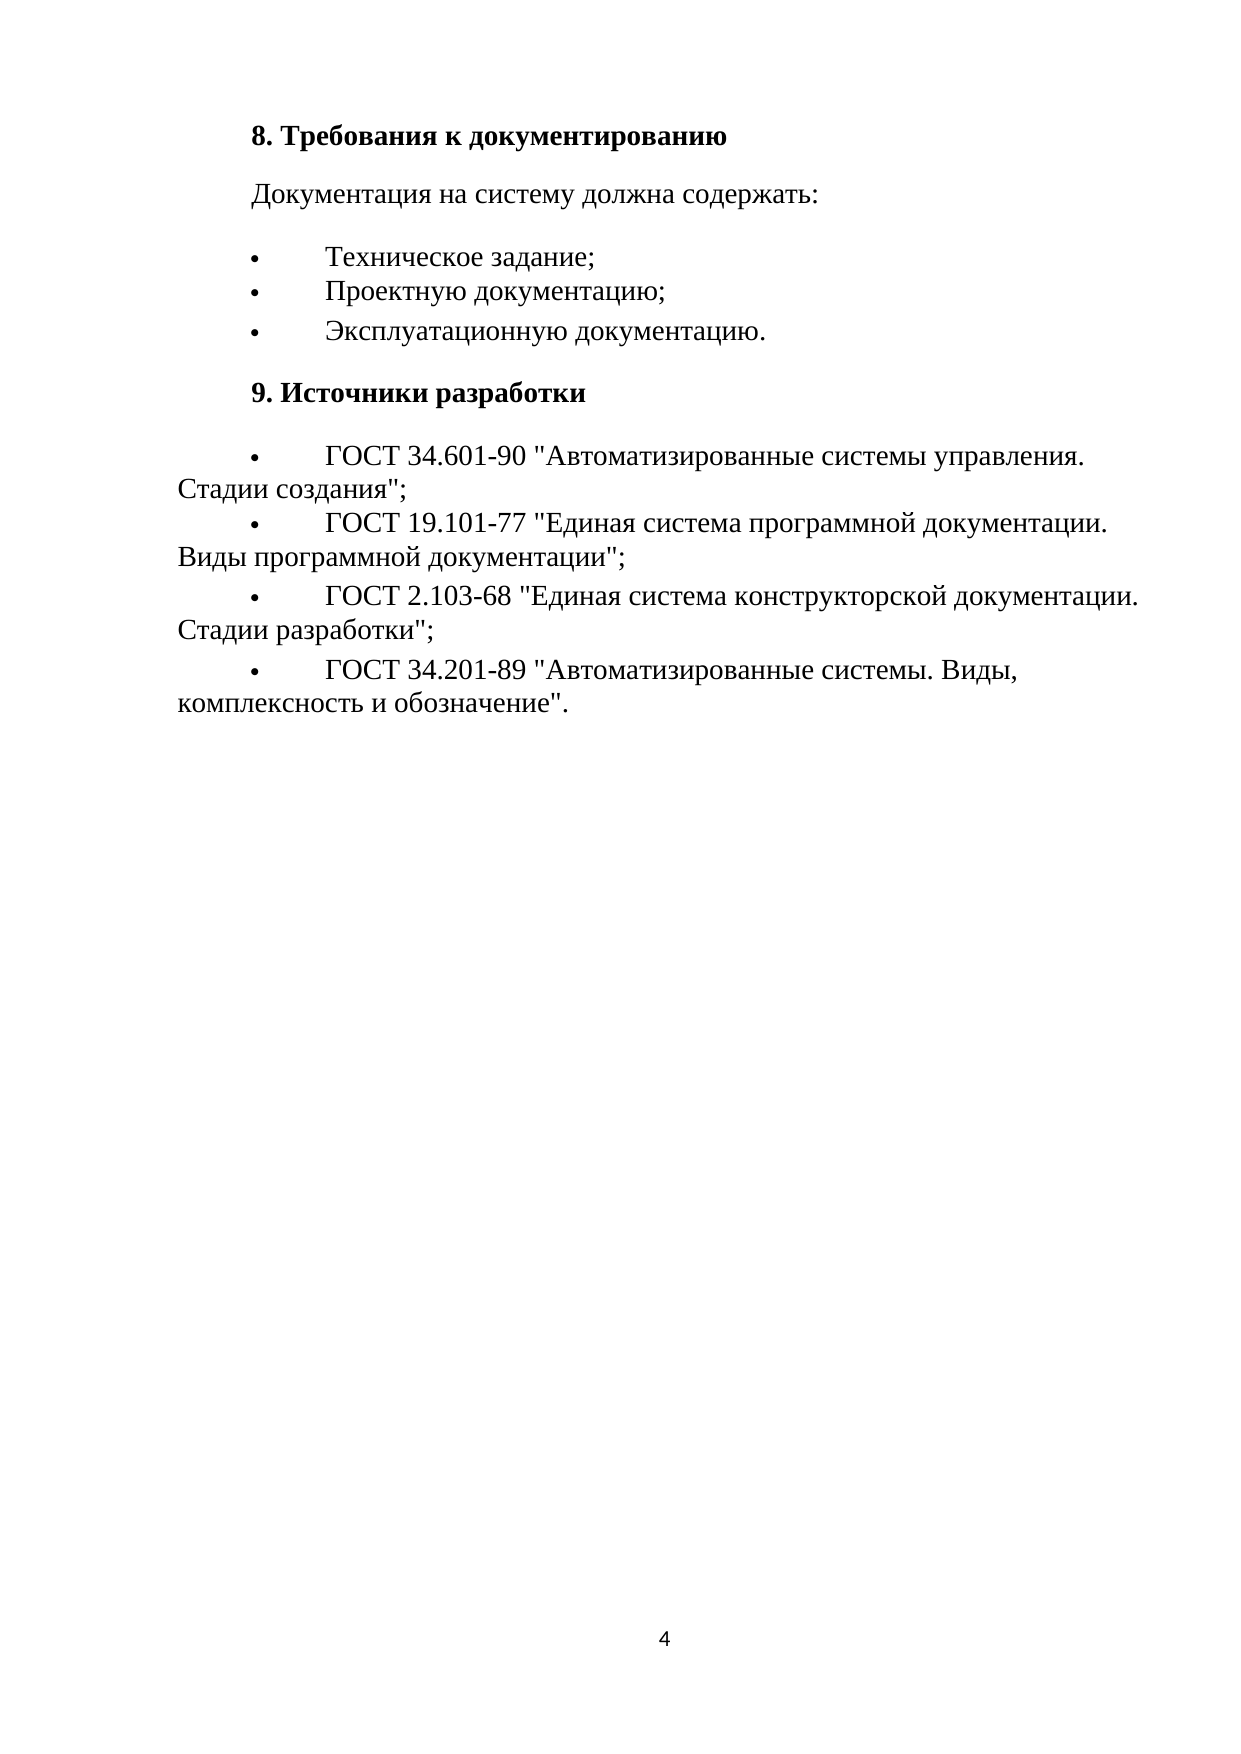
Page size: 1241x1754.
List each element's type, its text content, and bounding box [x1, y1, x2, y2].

text 9. Источники разработки [177, 375, 1152, 409]
text 8. Требования к документированию [177, 118, 1152, 152]
list Проектную документацию; [177, 273, 1152, 306]
text Документация на систему должна содержать: [177, 177, 1152, 210]
list ГОСТ 34.201-89 "Автоматизированные системы. Виды, комплексность и обозначение". [177, 652, 1152, 719]
list Эксплуатационную документацию. [177, 313, 1152, 346]
list ГОСТ 34.601-90 "Автоматизированные системы управления. Стадии создания"; [177, 438, 1152, 505]
list ГОСТ 19.101-77 "Единая система программной документации. Виды программной документации"; [177, 505, 1152, 572]
list ГОСТ 2.103-68 "Единая система конструкторской документации. Стадии разработки"; [177, 578, 1152, 646]
list Техническое задание; [177, 239, 1152, 273]
